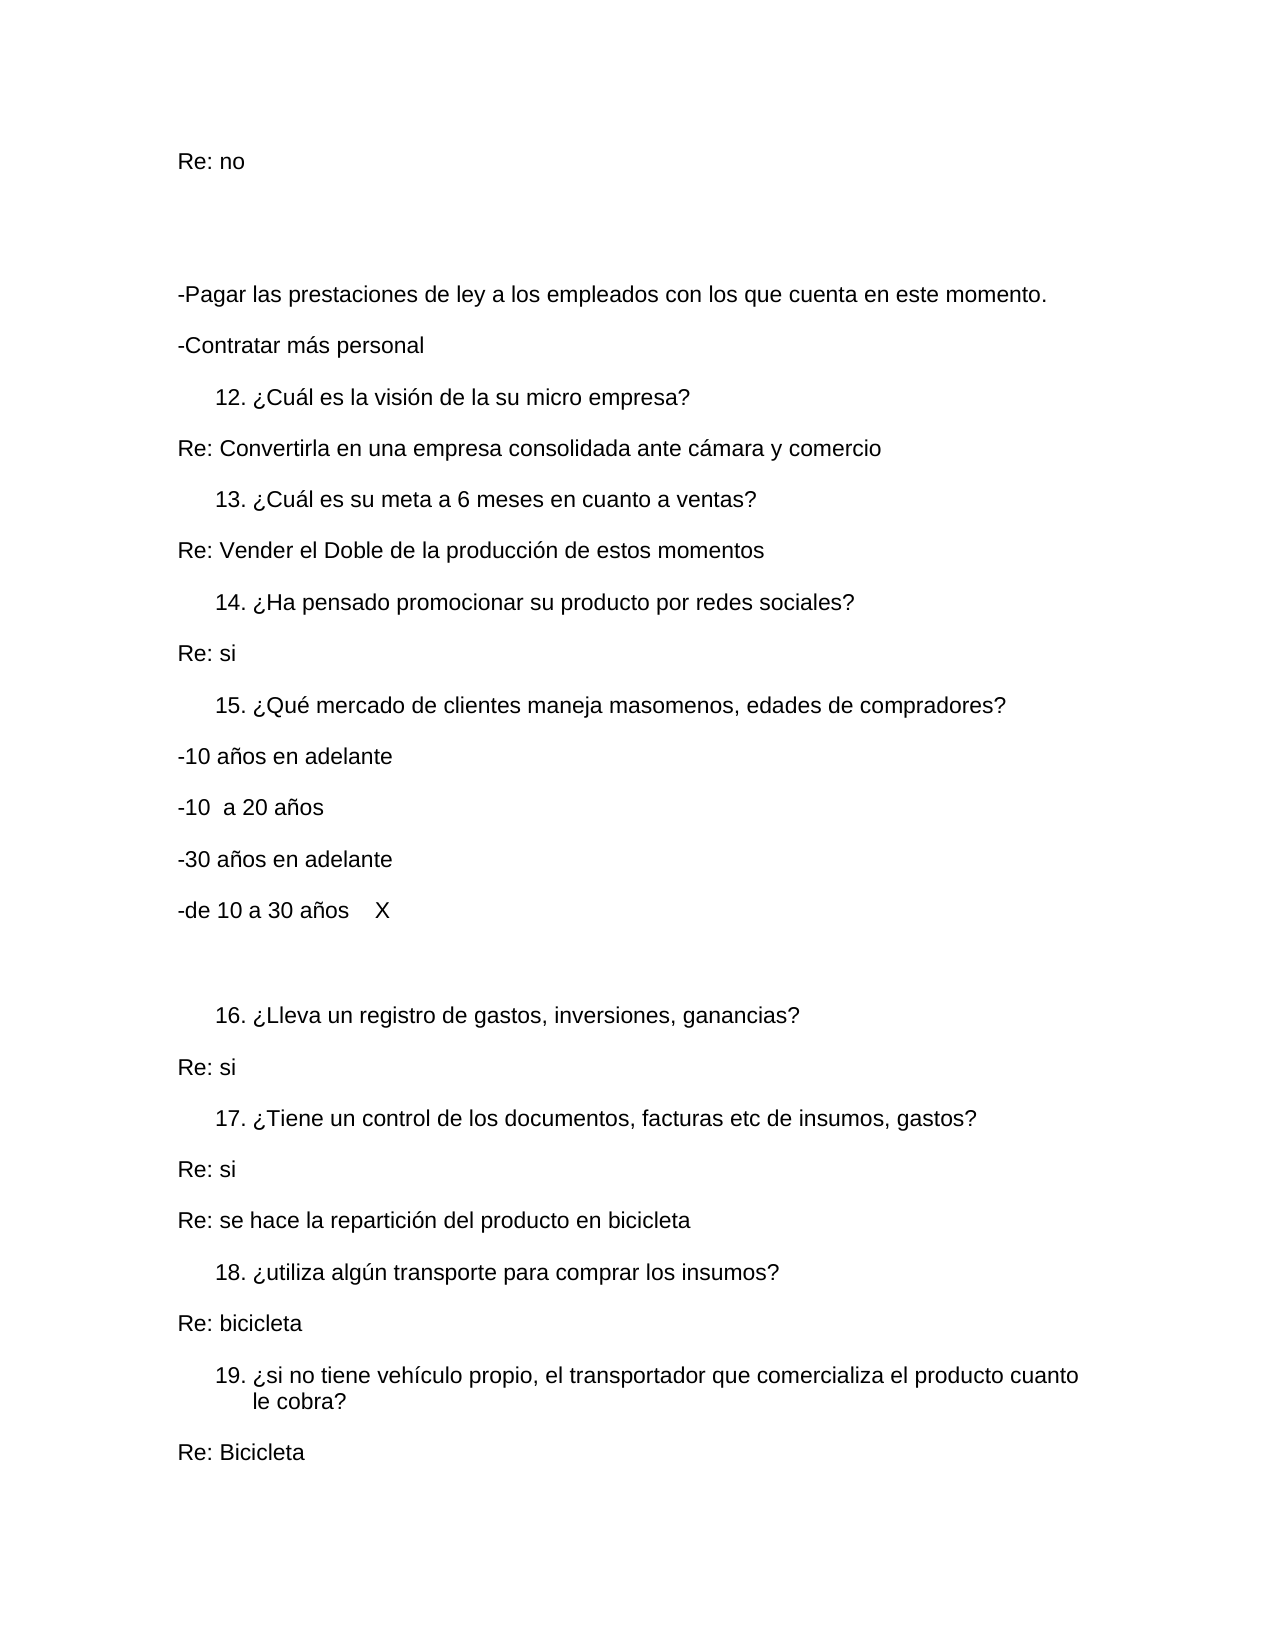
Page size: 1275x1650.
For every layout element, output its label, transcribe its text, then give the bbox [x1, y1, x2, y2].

list ¿Lleva un registro de gastos, inversiones, ganancias? [215, 1002, 1098, 1028]
text -Pagar las prestaciones de ley a los empleados con los que cuenta en este momento. [177, 281, 1098, 307]
text Re: si [177, 1156, 1098, 1182]
text Re: Convertirla en una empresa consolidada ante cámara y comercio [177, 435, 1098, 461]
list ¿Tiene un control de los documentos, facturas etc de insumos, gastos? [215, 1105, 1098, 1131]
list ¿Qué mercado de clientes maneja masomenos, edades de compradores? [215, 692, 1098, 718]
text Re: si [177, 1053, 1098, 1080]
text Re: no [177, 148, 1098, 174]
list ¿si no tiene vehículo propio, el transportador que comercializa el producto cuanto le cobra? [215, 1362, 1098, 1414]
text Re: Bicicleta [177, 1439, 1098, 1466]
text Re: se hace la repartición del producto en bicicleta [177, 1207, 1098, 1234]
text -Contratar más personal [177, 332, 1098, 358]
list ¿utiliza algún transporte para comprar los insumos? [215, 1259, 1098, 1285]
text Re: bicicleta [177, 1310, 1098, 1337]
list ¿Cuál es su meta a 6 meses en cuanto a ventas? [215, 486, 1098, 512]
text -10 años en adelante [177, 743, 1098, 769]
list ¿Ha pensado promocionar su producto por redes sociales? [215, 589, 1098, 615]
text Re: si [177, 640, 1098, 667]
list ¿Cuál es la visión de la su micro empresa? [215, 383, 1098, 410]
text -de 10 a 30 años X [177, 897, 1098, 923]
text -30 años en adelante [177, 846, 1098, 872]
text Re: Vender el Doble de la producción de estos momentos [177, 537, 1098, 564]
text -10 a 20 años [177, 794, 1098, 821]
